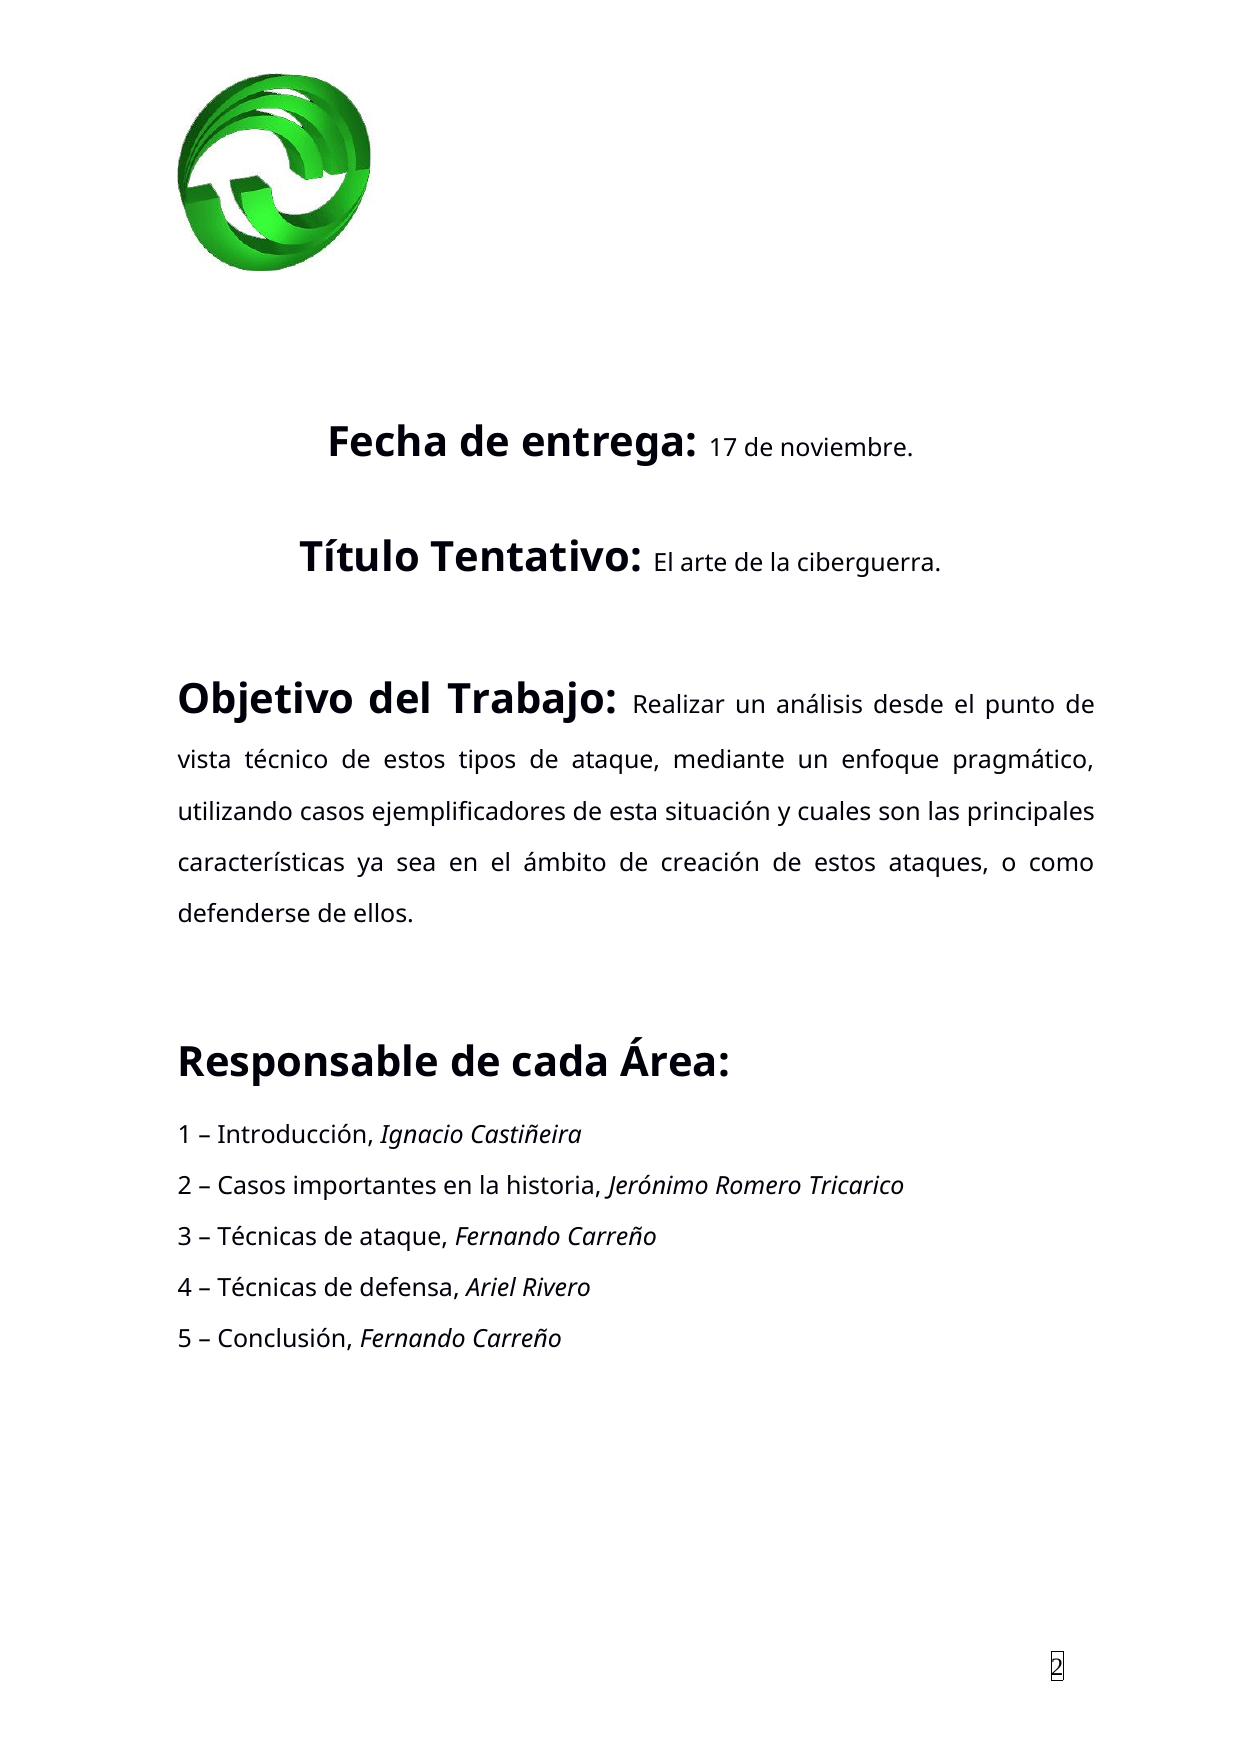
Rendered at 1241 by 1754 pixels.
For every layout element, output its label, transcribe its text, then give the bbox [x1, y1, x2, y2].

text 2 – Casos importantes en la historia, Jerónimo Romero Tricarico [177, 1168, 1096, 1202]
picture [177, 73, 441, 271]
text 1 – Introducción, Ignacio Castiñeira [177, 1117, 1096, 1151]
text Responsable de cada Área: [177, 1031, 1096, 1088]
text 3 – Técnicas de ataque, Fernando Carreño [177, 1219, 1096, 1253]
text Fecha de entrega: 17 de noviembre. [177, 412, 1063, 469]
text Objetivo del Trabajo: Realizar un análisis desde el punto de vista técnico de estos tipos de ataque, mediante un enfoque pragmático, utilizando casos ejemplificadores de esta situación y cuales son las principales características ya sea en el ámbito de creación de estos ataques, o como defenderse de ellos. [177, 668, 1096, 929]
text 5 – Conclusión, Fernando Carreño [177, 1321, 1096, 1355]
text 4 – Técnicas de defensa, Ariel Rivero [177, 1270, 1096, 1304]
text Título Tentativo: El arte de la ciberguerra. [177, 527, 1063, 583]
